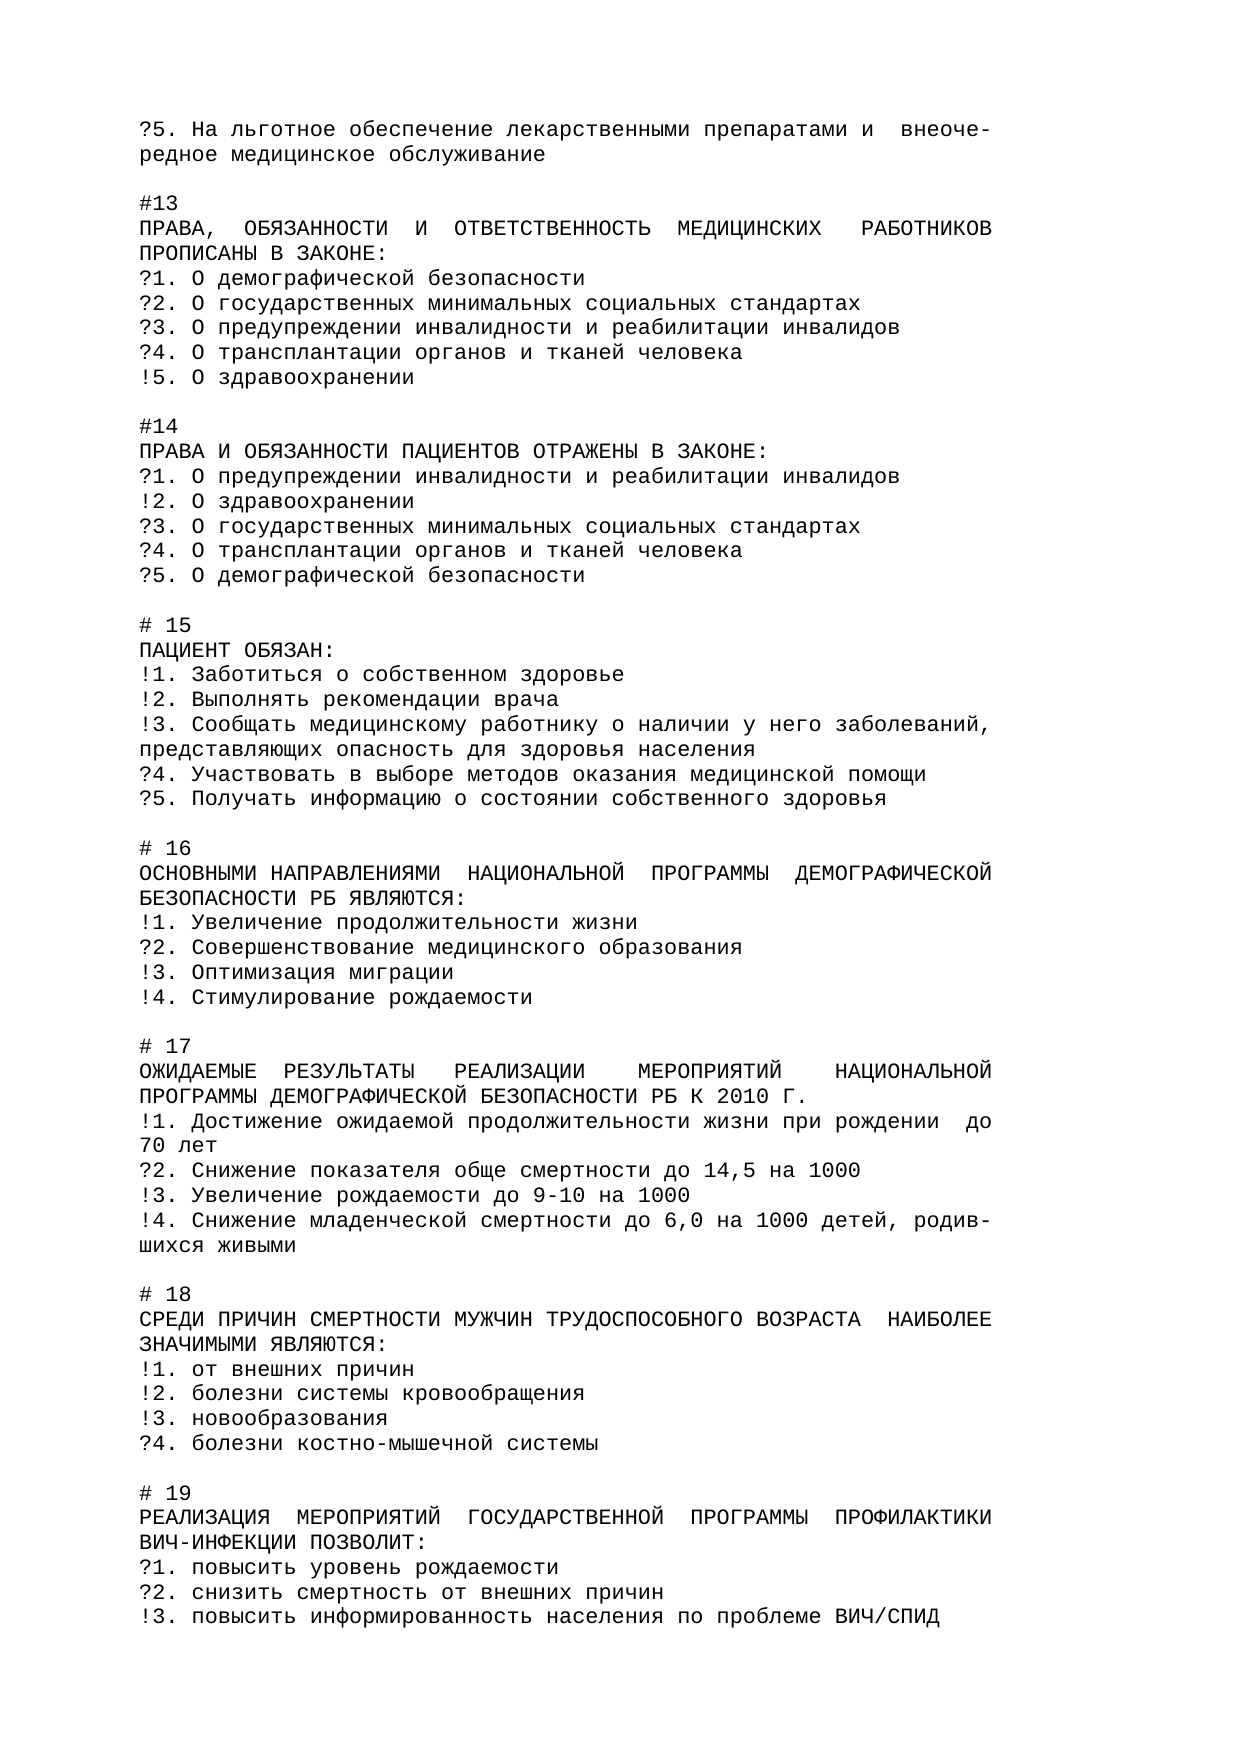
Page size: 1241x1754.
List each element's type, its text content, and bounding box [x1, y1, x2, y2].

text ?2. Совершенствование медицинского образования [139, 936, 1101, 961]
text !1. Достижение ожидаемой продолжительности жизни при рождении до [139, 1110, 1101, 1134]
text СРЕДИ ПРИЧИН СМЕРТНОСТИ МУЖЧИН ТРУДОСПОСОБНОГО ВОЗРАСТА НАИБОЛЕЕ [139, 1308, 1101, 1333]
text ?4. О трансплантации органов и тканей человека [139, 341, 1101, 366]
text !3. Оптимизация миграции [139, 961, 1101, 986]
text ?3. О государственных минимальных социальных стандартах [139, 515, 1101, 539]
text ЗНАЧИМЫМИ ЯВЛЯЮТСЯ: [139, 1333, 1101, 1358]
text !3. новообразования [139, 1407, 1101, 1432]
text ?5. О демографической безопасности [139, 564, 1101, 589]
text !4. Стимулирование рождаемости [139, 986, 1101, 1011]
text # 17 [139, 1035, 1101, 1060]
text БЕЗОПАСНОСТИ РБ ЯВЛЯЮТСЯ: [139, 887, 1101, 911]
text !3. повысить информированность населения по проблеме ВИЧ/СПИД [139, 1606, 1101, 1630]
text ?4. болезни костно-мышечной системы [139, 1432, 1101, 1457]
text ?1. повысить уровень рождаемости [139, 1556, 1101, 1581]
text #13 [139, 192, 1101, 217]
text !1. от внешних причин [139, 1358, 1101, 1382]
text РЕАЛИЗАЦИЯ МЕРОПРИЯТИЙ ГОСУДАРСТВЕННОЙ ПРОГРАММЫ ПРОФИЛАКТИКИ [139, 1506, 1101, 1531]
text # 15 [139, 614, 1101, 639]
text ?3. О предупреждении инвалидности и реабилитации инвалидов [139, 316, 1101, 341]
text ОЖИДАЕМЫЕ РЕЗУЛЬТАТЫ РЕАЛИЗАЦИИ МЕРОПРИЯТИЙ НАЦИОНАЛЬНОЙ [139, 1060, 1101, 1085]
text редное медицинское обслуживание [139, 143, 1101, 168]
text !3. Сообщать медицинскому работнику о наличии у него заболеваний, [139, 713, 1101, 738]
text 70 лет [139, 1134, 1101, 1159]
text !1. Заботиться о собственном здоровье [139, 663, 1101, 688]
text # 18 [139, 1283, 1101, 1308]
text !4. Снижение младенческой смертности до 6,0 на 1000 детей, родив- [139, 1209, 1101, 1234]
text представляющих опасность для здоровья населения [139, 738, 1101, 763]
text !5. О здравоохранении [139, 366, 1101, 391]
text ПРАВА И ОБЯЗАННОСТИ ПАЦИЕНТОВ ОТРАЖЕНЫ В ЗАКОНЕ: [139, 440, 1101, 465]
text ?2. О государственных минимальных социальных стандартах [139, 292, 1101, 316]
text !1. Увеличение продолжительности жизни [139, 911, 1101, 936]
text ПАЦИЕНТ ОБЯЗАН: [139, 639, 1101, 663]
text ?2. Снижение показателя обще смертности до 14,5 на 1000 [139, 1159, 1101, 1184]
text # 16 [139, 837, 1101, 862]
text !2. О здравоохранении [139, 490, 1101, 515]
text ПРОГРАММЫ ДЕМОГРАФИЧЕСКОЙ БЕЗОПАСНОСТИ РБ К 2010 Г. [139, 1085, 1101, 1110]
text ВИЧ-ИНФЕКЦИИ ПОЗВОЛИТ: [139, 1531, 1101, 1556]
text ?5. Получать информацию о состоянии собственного здоровья [139, 787, 1101, 812]
text ?1. О предупреждении инвалидности и реабилитации инвалидов [139, 465, 1101, 490]
text ?5. На льготное обеспечение лекарственными препаратами и внеоче- [139, 118, 1101, 143]
text ПРАВА, ОБЯЗАННОСТИ И ОТВЕТСТВЕННОСТЬ МЕДИЦИНСКИХ РАБОТНИКОВ [139, 217, 1101, 242]
text ПРОПИСАНЫ В ЗАКОНЕ: [139, 242, 1101, 267]
text ?4. Участвовать в выборе методов оказания медицинской помощи [139, 763, 1101, 787]
text ?4. О трансплантации органов и тканей человека [139, 539, 1101, 564]
text #14 [139, 416, 1101, 440]
text # 19 [139, 1482, 1101, 1506]
text !2. Выполнять рекомендации врача [139, 688, 1101, 713]
text ?1. О демографической безопасности [139, 267, 1101, 292]
text ?2. снизить смертность от внешних причин [139, 1581, 1101, 1606]
text ОСНОВНЫМИ НАПРАВЛЕНИЯМИ НАЦИОНАЛЬНОЙ ПРОГРАММЫ ДЕМОГРАФИЧЕСКОЙ [139, 862, 1101, 887]
text шихся живыми [139, 1234, 1101, 1258]
text !3. Увеличение рождаемости до 9-10 на 1000 [139, 1184, 1101, 1209]
text !2. болезни системы кровообращения [139, 1382, 1101, 1407]
